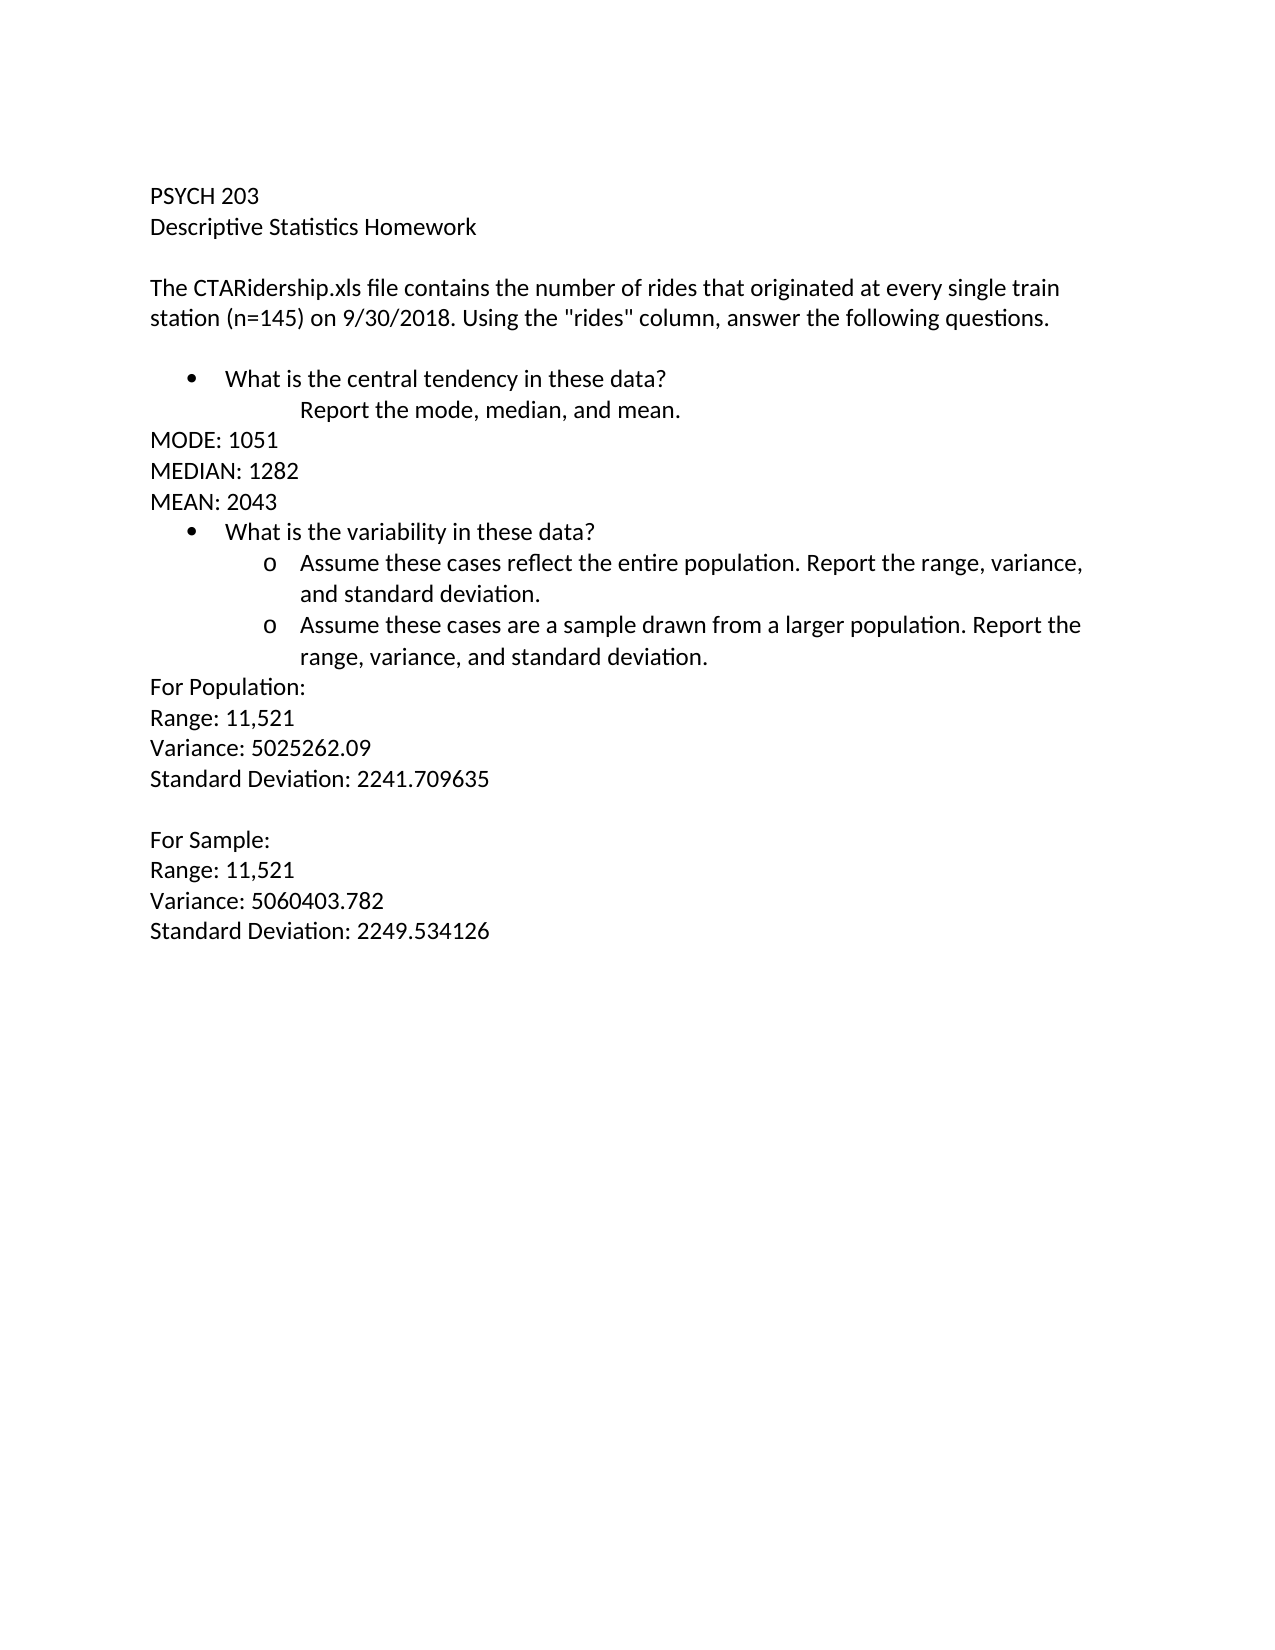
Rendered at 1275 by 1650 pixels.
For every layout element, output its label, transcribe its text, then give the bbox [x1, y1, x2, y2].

text Range: 11,521 [150, 854, 1125, 885]
text MEAN: 2043 [150, 486, 1125, 516]
list Assume these cases reflect the entire population. Report the range, variance, and standard deviation. [262, 547, 1125, 609]
text Descriptive Statistics Homework [150, 211, 1125, 242]
text The CTARidership.xls file contains the number of rides that originated at every single train station (n=145) on 9/30/2018. Using the "rides" column, answer the following questions. [150, 272, 1125, 333]
text Report the mode, median, and mean. [300, 394, 1125, 425]
list What is the central tendency in these data? [187, 364, 1125, 394]
text For Population: [150, 671, 1125, 702]
text Standard Deviation: 2241.709635 [150, 763, 1125, 793]
text PSYCH 203 [150, 181, 1125, 211]
text MEDIAN: 1282 [150, 455, 1125, 486]
text For Sample: [150, 824, 1125, 854]
list Assume these cases are a sample drawn from a larger population. Report the range, variance, and standard deviation. [262, 609, 1125, 671]
text Variance: 5025262.09 [150, 732, 1125, 763]
list What is the variability in these data? [187, 516, 1125, 547]
text Range: 11,521 [150, 702, 1125, 732]
text Variance: 5060403.782 [150, 885, 1125, 916]
text MODE: 1051 [150, 425, 1125, 455]
text Standard Deviation: 2249.534126 [150, 916, 1125, 946]
